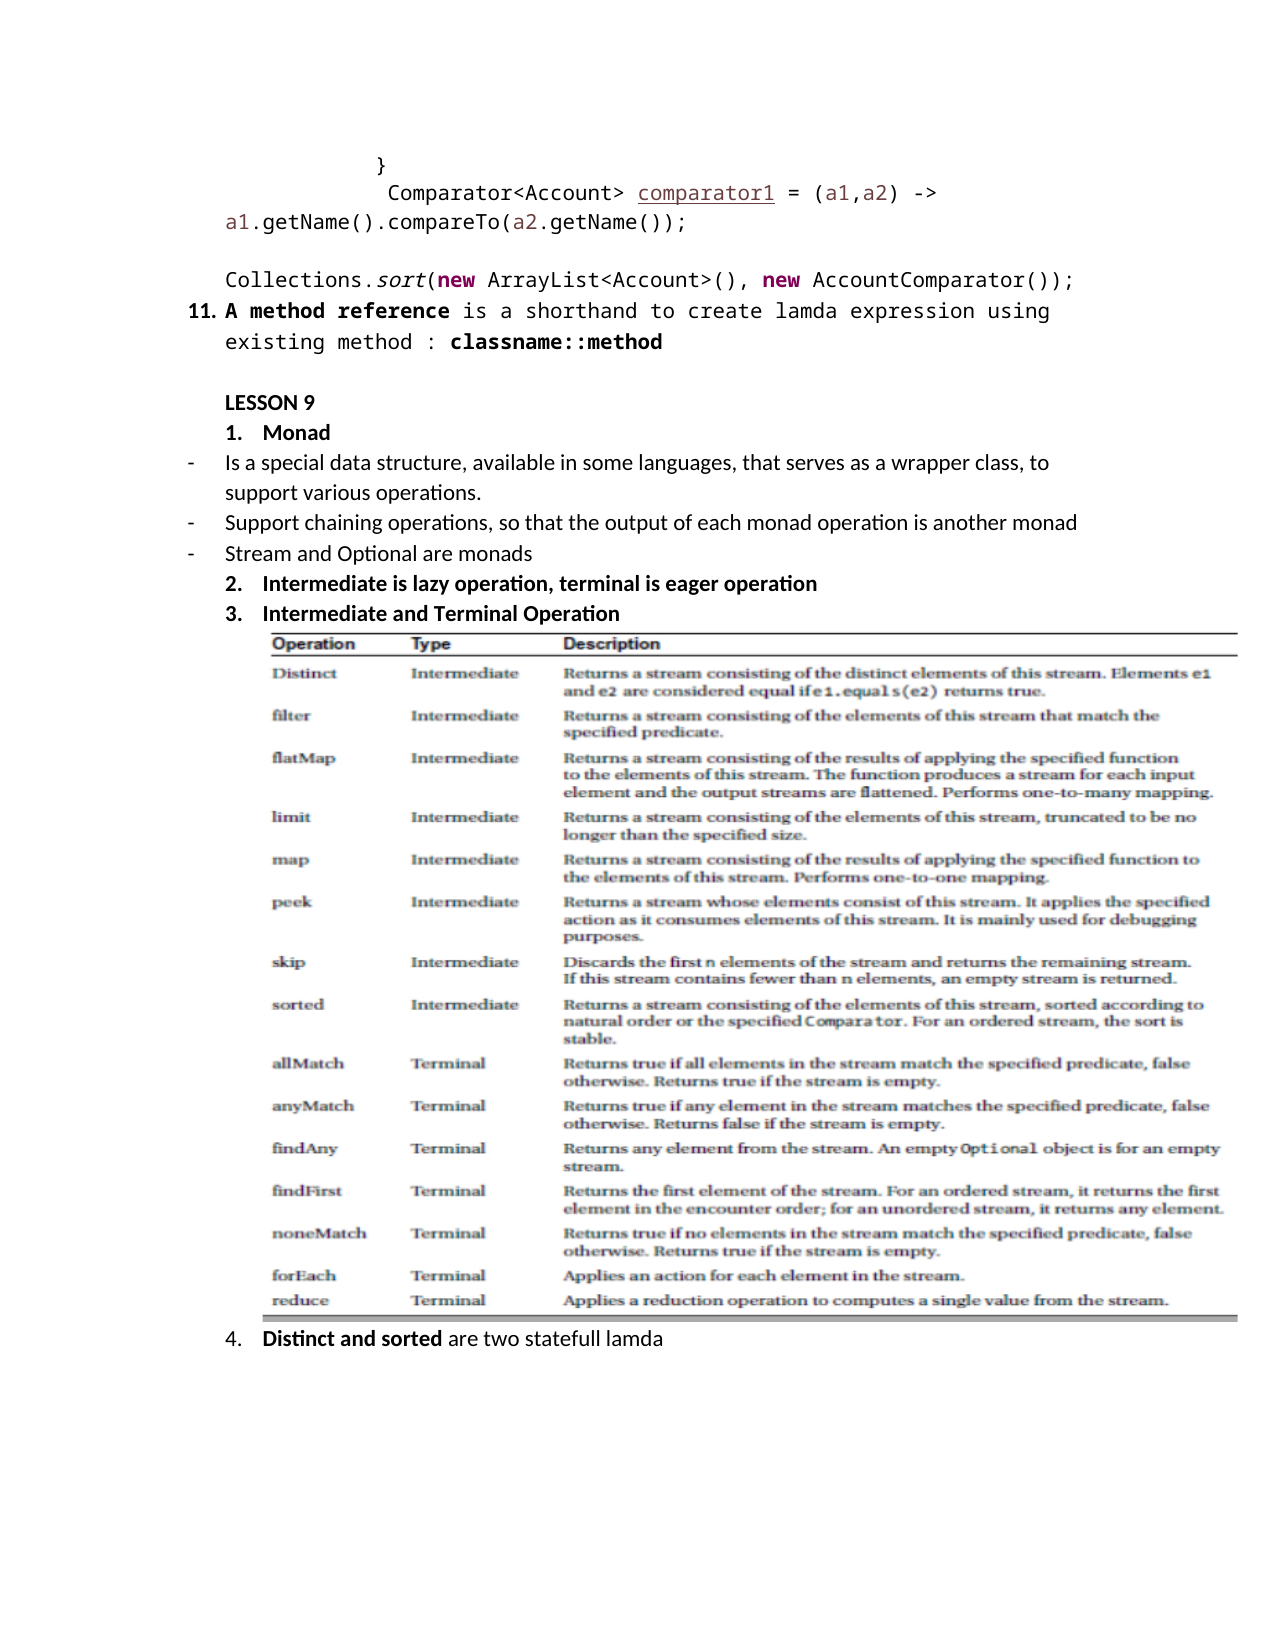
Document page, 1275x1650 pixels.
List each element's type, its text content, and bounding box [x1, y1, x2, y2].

list LESSON 9 [225, 388, 1125, 416]
list } [225, 150, 1125, 178]
list Stream and Optional are monads [187, 539, 1125, 567]
list Comparator<Account> comparator1 = (a1,a2) -> a1.getName().compareTo(a2.getName()); [225, 178, 1125, 235]
list Distinct and sorted are two statefull lamda [225, 1324, 1125, 1352]
list Is a special data structure, available in some languages, that serves as a wrapper class, to support various operations. [187, 448, 1125, 506]
list Collections.sort(new ArrayList<Account>(), new AccountComparator()); [225, 235, 1125, 294]
picture [262, 629, 1238, 1322]
list Intermediate is lazy operation, terminal is eager operation [225, 569, 1125, 597]
list Intermediate and Terminal Operation [225, 599, 1125, 627]
list Monad [225, 418, 1125, 446]
list Support chaining operations, so that the output of each monad operation is another monad [187, 508, 1125, 536]
list A method reference is a shorthand to create lamda expression using existing method : classname::method [187, 296, 1125, 355]
